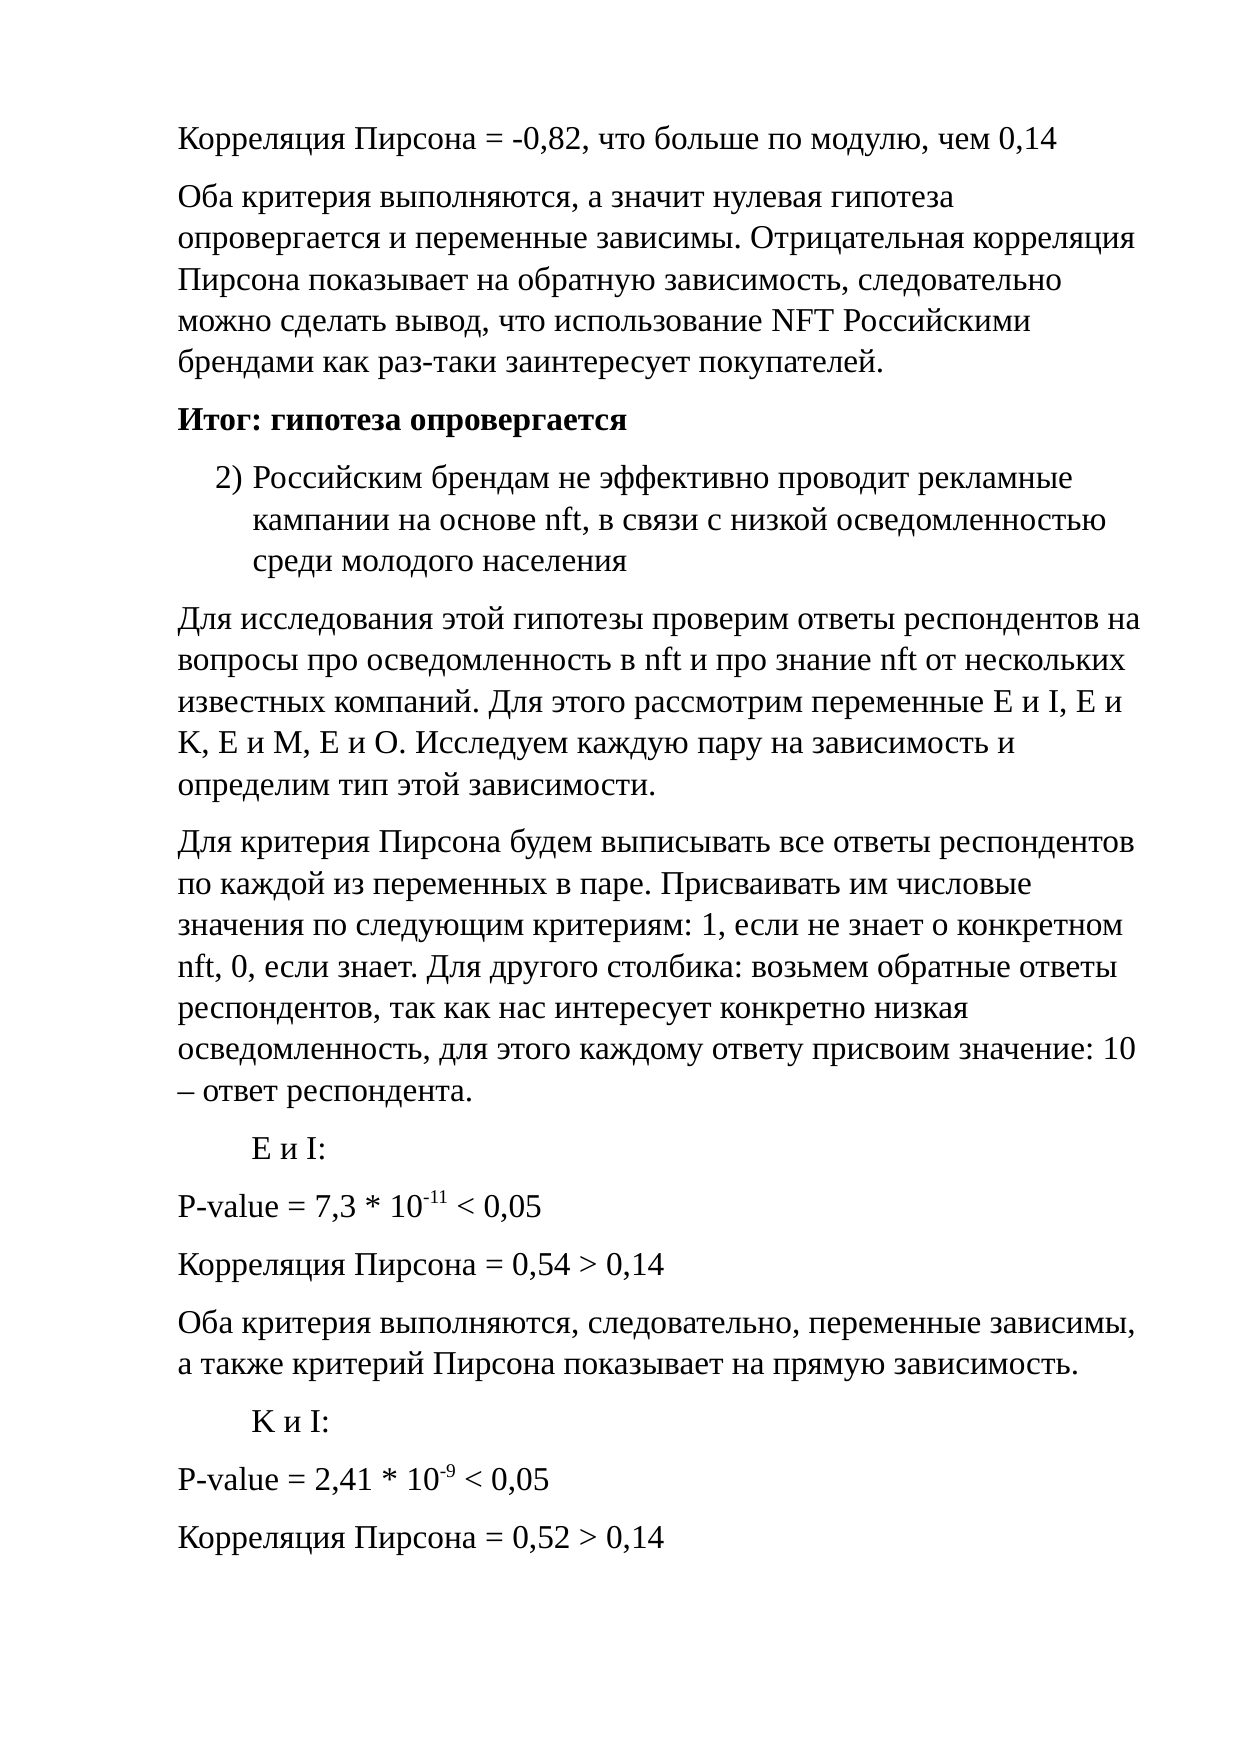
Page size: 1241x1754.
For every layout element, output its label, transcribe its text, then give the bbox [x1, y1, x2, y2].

text Оба критерия выполняются, а значит нулевая гипотеза опровергается и переменные зависимы. Отрицательная корреляция Пирсона показывает на обратную зависимость, следовательно можно сделать вывод, что использование NFT Российскими брендами как раз-таки заинтересует покупателей. [177, 176, 1152, 380]
text Для исследования этой гипотезы проверим ответы респондентов на вопросы про осведомленность в nft и про знание nft от нескольких известных компаний. Для этого рассмотрим переменные E и I, E и K, E и M, E и O. Исследуем каждую пару на зависимость и определим тип этой зависимости. [177, 598, 1152, 802]
text P-value = 2,41 * 10-9 < 0,05 [177, 1459, 1152, 1498]
text Для критерия Пирсона будем выписывать все ответы респондентов по каждой из переменных в паре. Присваивать им числовые значения по следующим критериям: 1, если не знает о конкретном nft, 0, если знает. Для другого столбика: возьмем обратные ответы респондентов, так как нас интересует конкретно низкая осведомленность, для этого каждому ответу присвоим значение: 10 – ответ респондента. [177, 822, 1152, 1108]
text Итог: гипотеза опровергается [177, 399, 1152, 438]
text Корреляция Пирсона = -0,82, что больше по модулю, чем 0,14 [177, 118, 1152, 156]
text E и I: [177, 1128, 1152, 1166]
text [177, 1302, 1152, 1382]
text Корреляция Пирсона = 0,54 > 0,14 [177, 1244, 1152, 1282]
text K и I: [177, 1401, 1152, 1440]
text P-value = 7,3 * 10-11 < 0,05 [177, 1186, 1152, 1224]
list Российским брендам не эффективно проводит рекламные кампании на основе nft, в связи с низкой осведомленностью среди молодого населения [215, 458, 1152, 579]
text Корреляция Пирсона = 0,52 > 0,14 [177, 1517, 1152, 1556]
